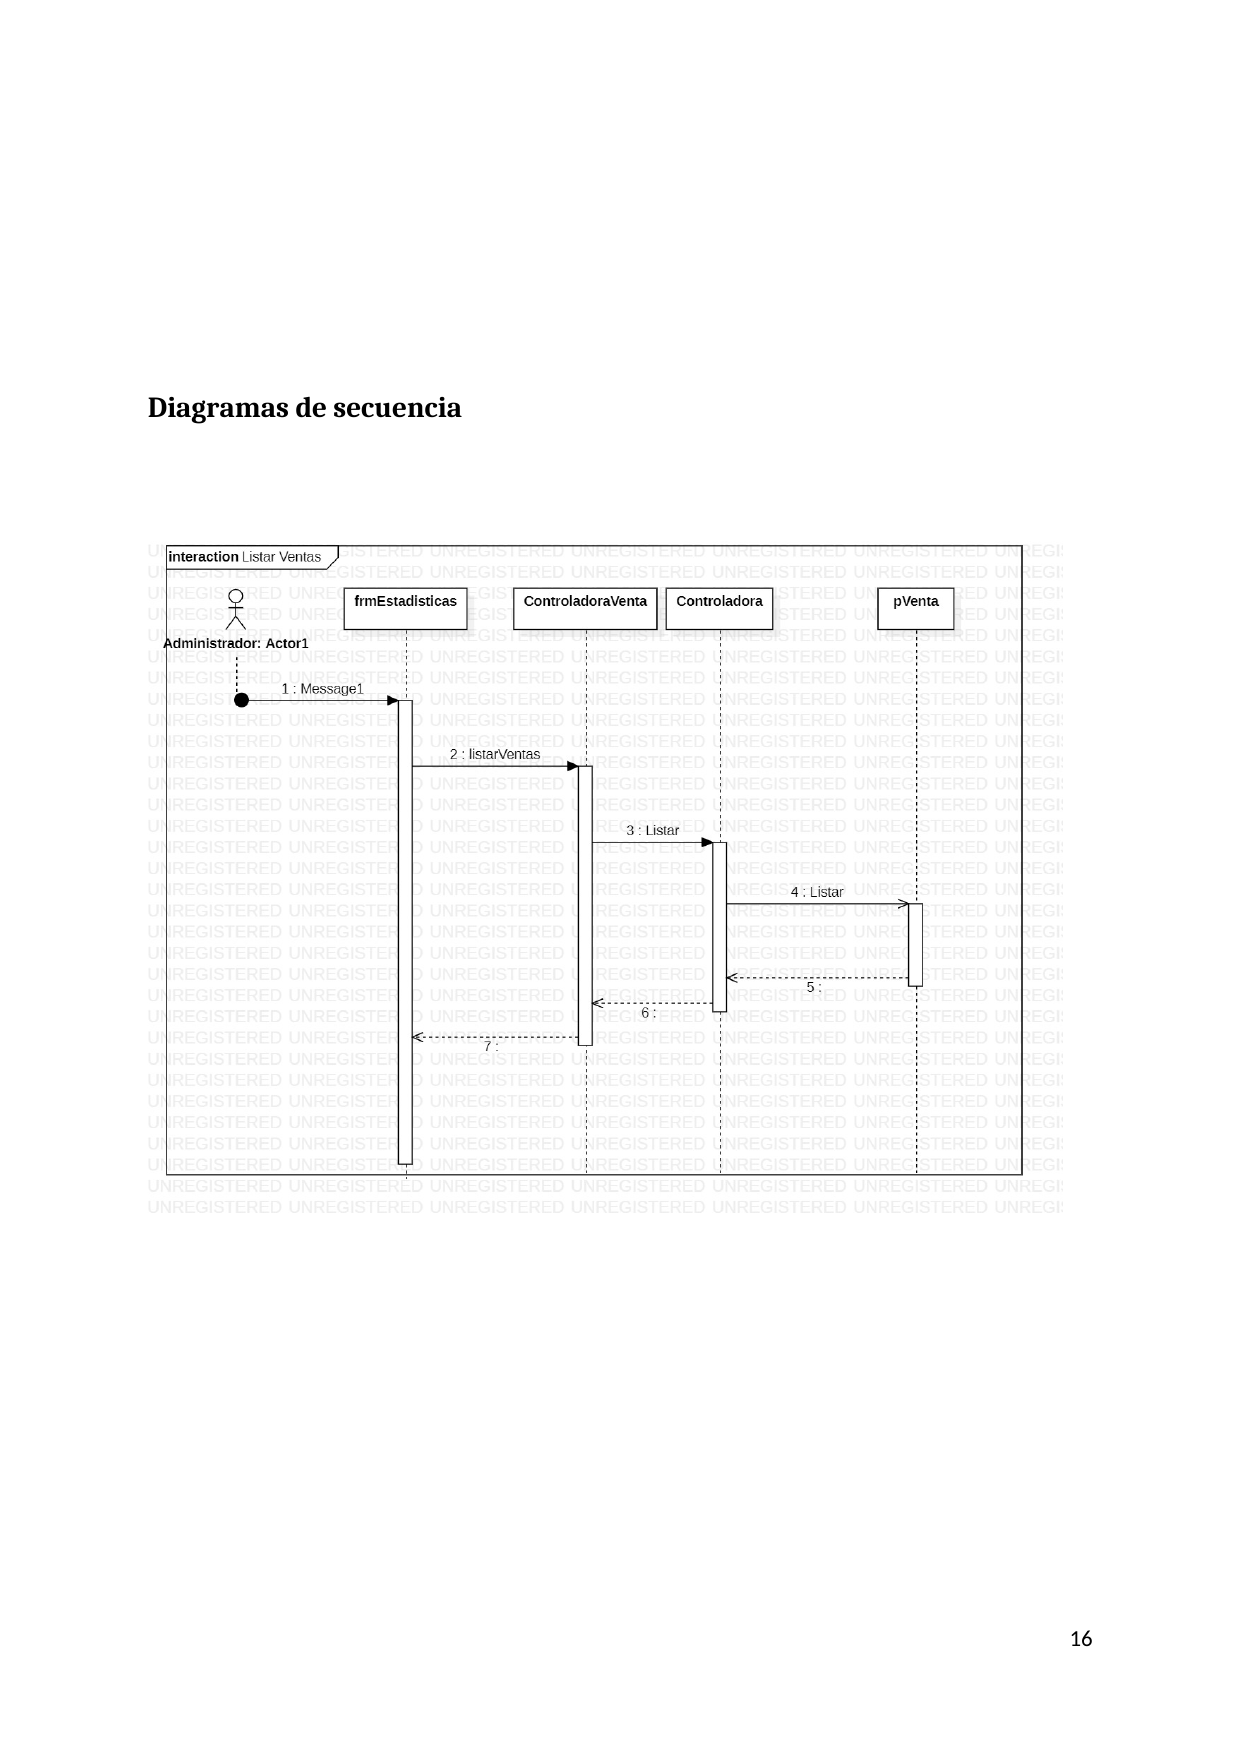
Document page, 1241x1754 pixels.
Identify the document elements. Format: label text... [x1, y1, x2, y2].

picture [147, 535, 1063, 1221]
subtitle Diagramas de secuencia [148, 391, 1092, 424]
